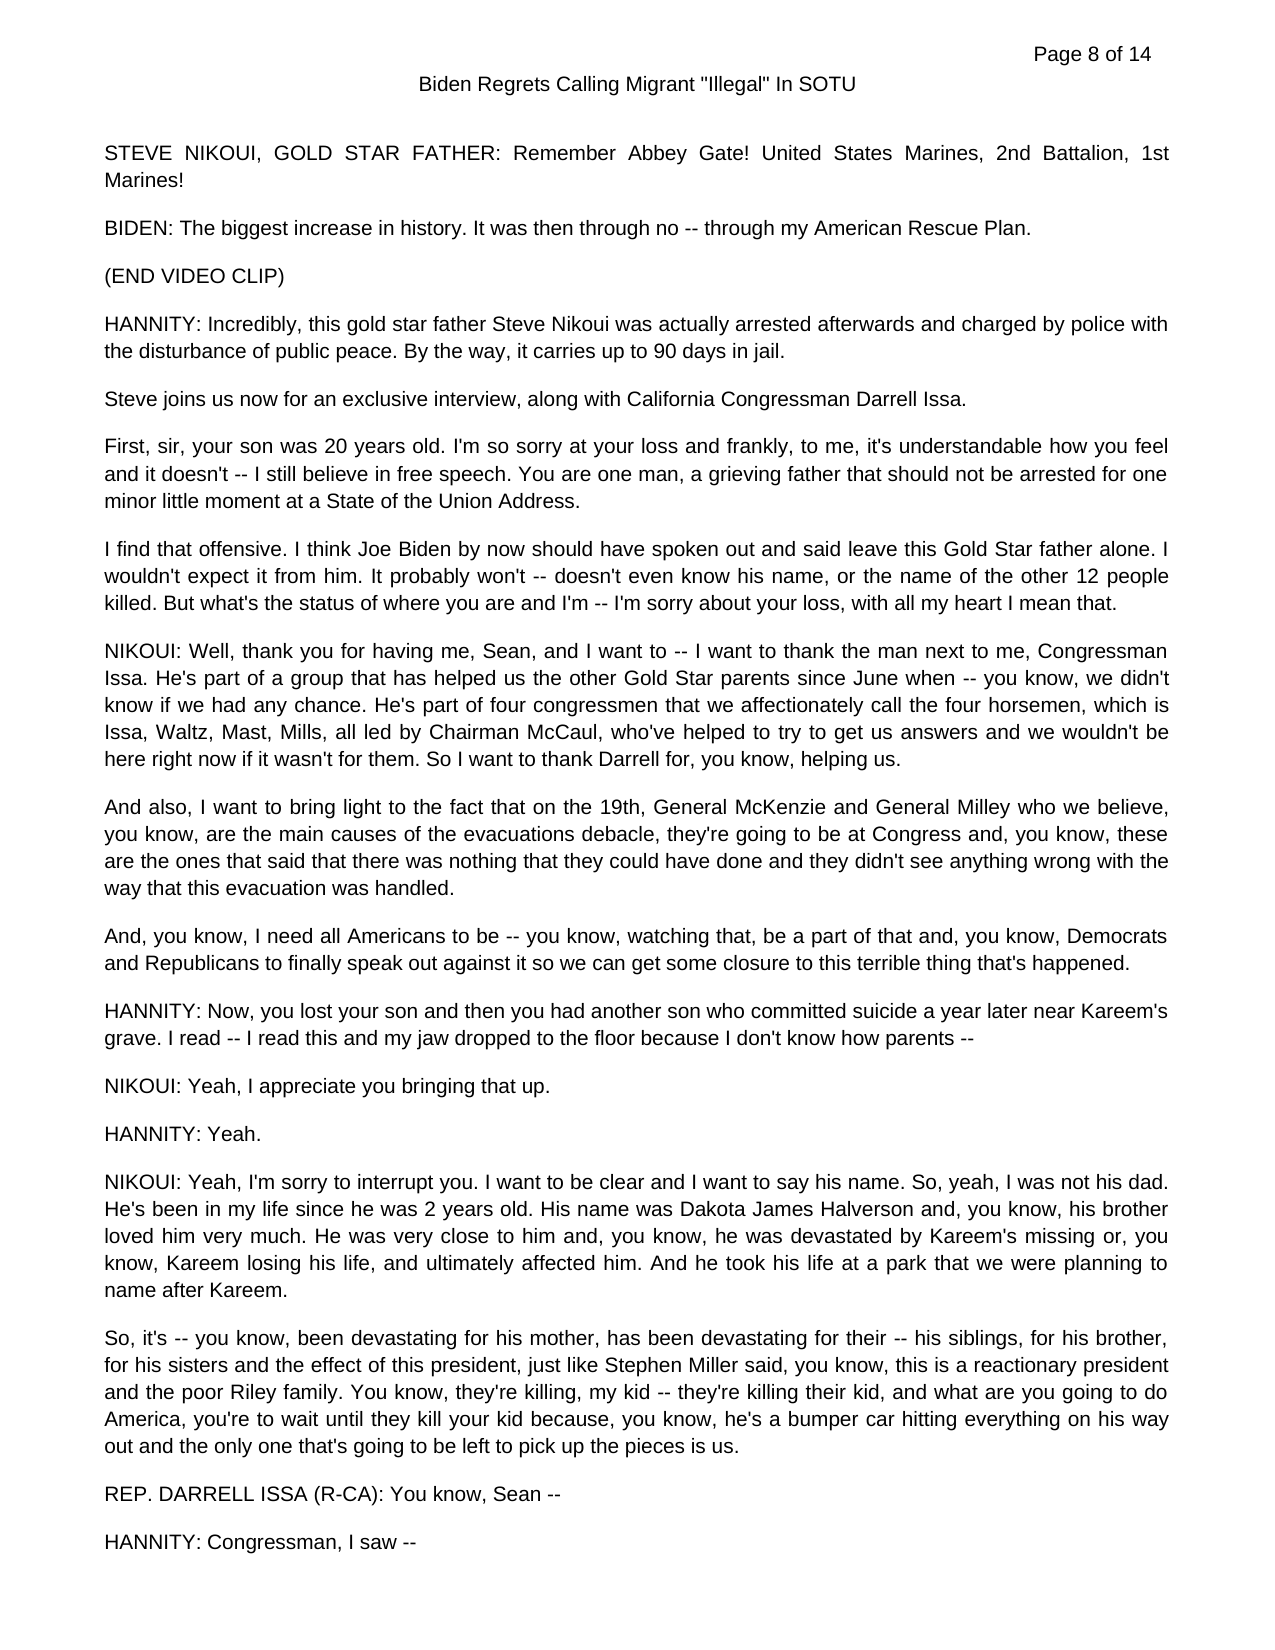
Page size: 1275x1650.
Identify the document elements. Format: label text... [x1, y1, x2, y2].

text First, sir, your son was 20 years old. I'm so sorry at your loss and frankly, to me, it's understandable how you feel and it doesn't -- I still believe in free speech. You are one man, a grieving father that should not be arrested for one minor little moment at a State of the Union Address. [104, 431, 1171, 512]
text So, it's -- you know, been devastating for his mother, has been devastating for their -- his siblings, for his brother, for his sisters and the effect of this president, just like Stephen Miller said, you know, this is a reactionary president and the poor Riley family. You know, they're killing, my kid -- they're killing their kid, and what are you going to do America, you're to wait until they kill your kid because, you know, he's a bumper car hitting everything on his way out and the only one that's going to be left to pick up the pieces is us. [104, 1323, 1171, 1458]
text HANNITY: Yeah. [104, 1119, 1171, 1146]
text NIKOUI: Yeah, I appreciate you bringing that up. [104, 1071, 1171, 1098]
text HANNITY: Incredibly, this gold star father Steve Nikoui was actually arrested afterwards and charged by police with the disturbance of public peace. By the way, it carries up to 90 days in jail. [104, 308, 1171, 362]
text I find that offensive. I think Joe Biden by now should have spoken out and said leave this Gold Star father alone. I wouldn't expect it from him. It probably won't -- doesn't even know his name, or the name of the other 12 people killed. But what's the status of where you are and I'm -- I'm sorry about your loss, with all my heart I mean that. [104, 533, 1171, 614]
text And also, I want to bring light to the fact that on the 19th, General McKenzie and General Milley who we believe, you know, are the main causes of the evacuations debacle, they're going to be at Congress and, you know, these are the ones that said that there was nothing that they could have done and they didn't see anything wrong with the way that this evacuation was handled. [104, 792, 1171, 900]
text BIDEN: The biggest increase in history. It was then through no -- through my American Rescue Plan. [104, 212, 1171, 239]
text HANNITY: Congressman, I saw -- [104, 1527, 1171, 1554]
text REP. DARRELL ISSA (R-CA): You know, Sean -- [104, 1479, 1171, 1506]
text HANNITY: Now, you lost your son and then you had another son who committed suicide a year later near Kareem's grave. I read -- I read this and my jaw dropped to the floor because I don't know how parents -- [104, 996, 1171, 1050]
text STEVE NIKOUI, GOLD STAR FATHER: Remember Abbey Gate! United States Marines, 2nd Battalion, 1st Marines! [104, 137, 1171, 192]
text NIKOUI: Well, thank you for having me, Sean, and I want to -- I want to thank the man next to me, Congressman Issa. He's part of a group that has helped us the other Gold Star parents since June when -- you know, we didn't know if we had any chance. He's part of four congressmen that we affectionately call the four horsemen, which is Issa, Waltz, Mast, Mills, all led by Chairman McCaul, who've helped to try to get us answers and we wouldn't be here right now if it wasn't for them. So I want to thank Darrell for, you know, helping us. [104, 635, 1171, 771]
text (END VIDEO CLIP) [104, 260, 1171, 287]
text Steve joins us now for an exclusive interview, along with California Congressman Darrell Issa. [104, 383, 1171, 410]
text And, you know, I need all Americans to be -- you know, watching that, be a part of that and, you know, Democrats and Republicans to finally speak out against it so we can get some closure to this terrible thing that's happened. [104, 921, 1171, 975]
text NIKOUI: Yeah, I'm sorry to interrupt you. I want to be clear and I want to say his name. So, yeah, I was not his dad. He's been in my life since he was 2 years old. His name was Dakota James Halverson and, you know, his brother loved him very much. He was very close to him and, you know, he was devastated by Kareem's missing or, you know, Kareem losing his life, and ultimately affected him. And he took his life at a park that we were planning to name after Kareem. [104, 1167, 1171, 1302]
